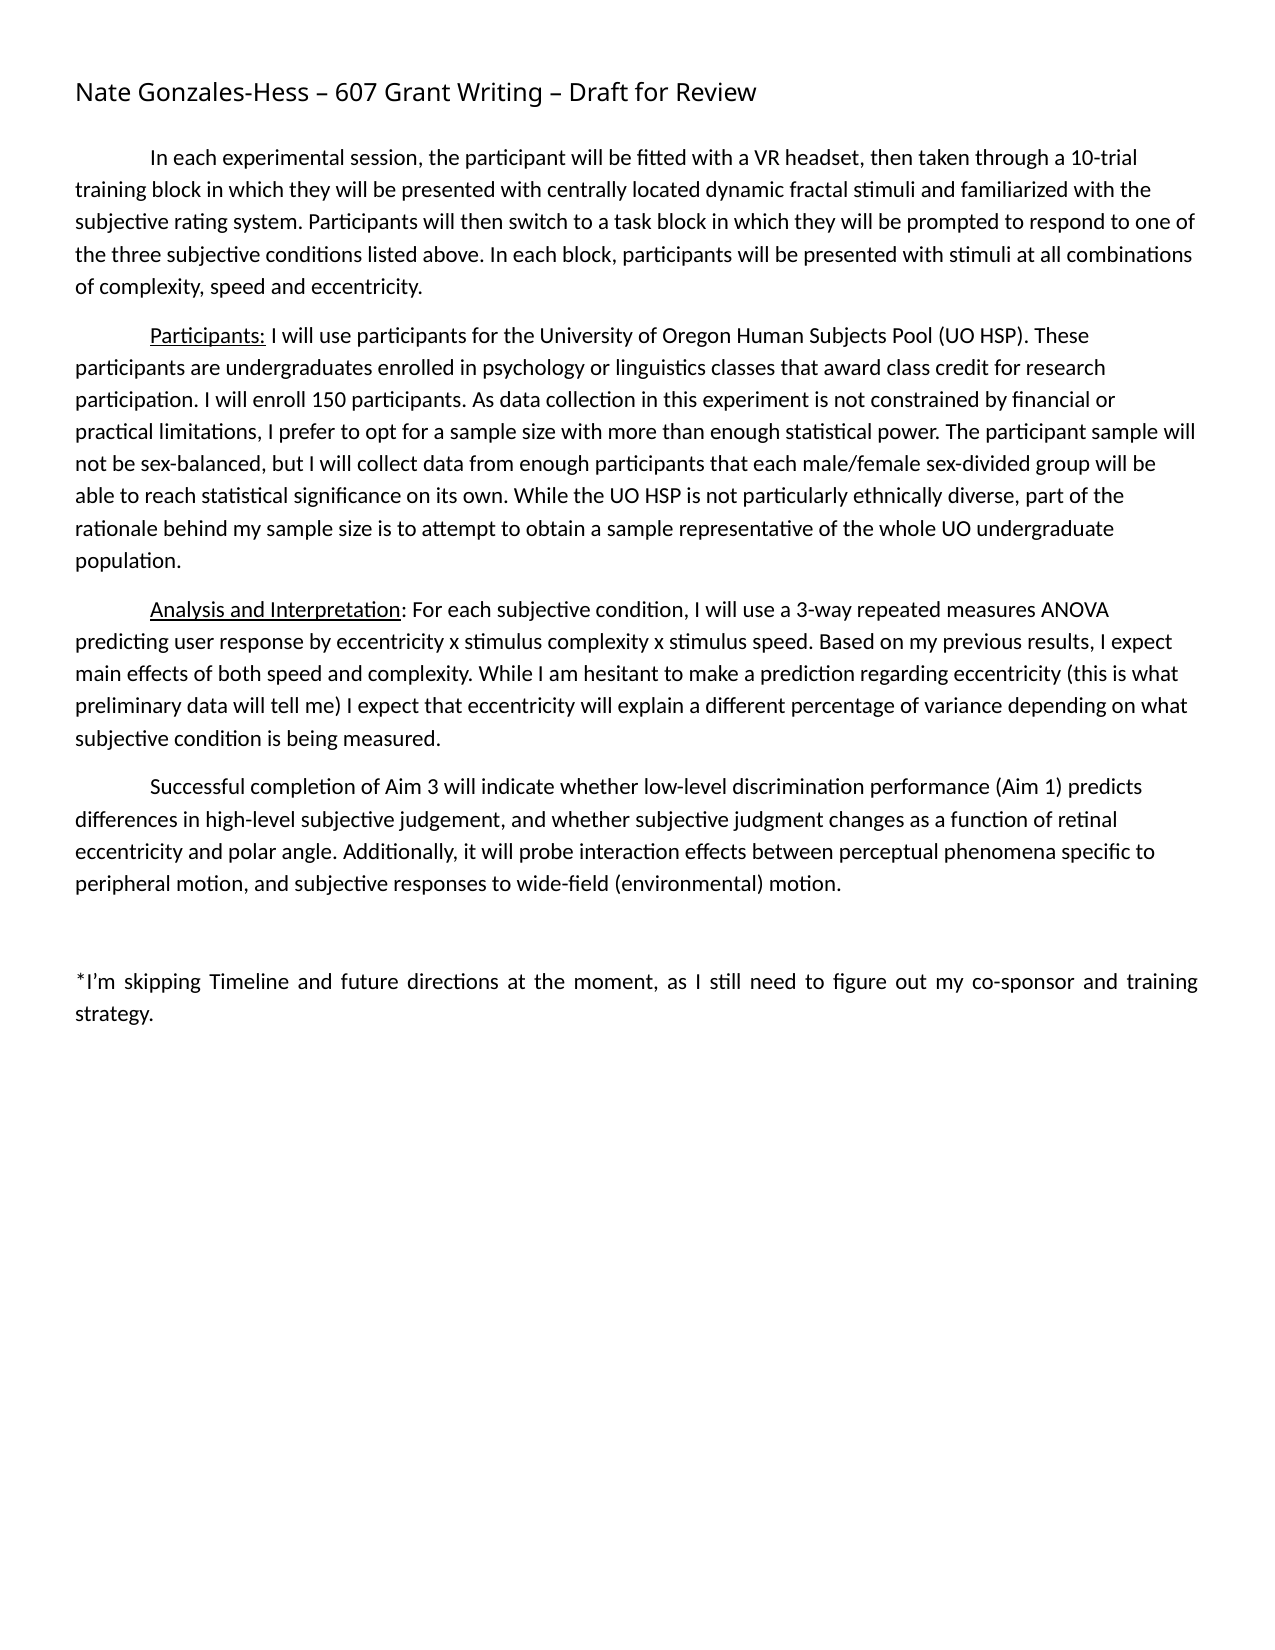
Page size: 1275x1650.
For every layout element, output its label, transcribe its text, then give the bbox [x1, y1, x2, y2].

text *I’m skipping Timeline and future directions at the moment, as I still need to figure out my co-sponsor and training strategy. [75, 995, 1200, 1027]
text Participants: I will use participants for the University of Oregon Human Subjects Pool (UO HSP). These participants are undergraduates enrolled in psychology or linguistics classes that award class credit for research participation. I will enroll 150 participants. As data collection in this experiment is not constrained by financial or practical limitations, I prefer to opt for a sample size with more than enough statistical power. The participant sample will not be sex-balanced, but I will collect data from enough participants that each male/female sex-divided group will be able to reach statistical significance on its own. While the UO HSP is not particularly ethnically diverse, part of the rationale behind my sample size is to attempt to obtain a sample representative of the whole UO undergraduate population. [75, 321, 1200, 574]
text Successful completion of Aim 3 will indicate whether low-level discrimination performance (Aim 1) predicts differences in high-level subjective judgement, and whether subjective judgment changes as a function of retinal eccentricity and polar angle. Additionally, it will probe interaction effects between perceptual phenomena specific to peripheral motion, and subjective responses to wide-field (environmental) motion. [75, 772, 1200, 897]
text In each experimental session, the participant will be fitted with a VR headset, then taken through a 10-trial training block in which they will be presented with centrally located dynamic fractal stimuli and familiarized with the subjective rating system. Participants will then switch to a task block in which they will be prompted to respond to one of the three subjective conditions listed above. In each block, participants will be presented with stimuli at all combinations of complexity, speed and eccentricity. [75, 143, 1200, 300]
text Analysis and Interpretation: For each subjective condition, I will use a 3-way repeated measures ANOVA predicting user response by eccentricity x stimulus complexity x stimulus speed. Based on my previous results, I expect main effects of both speed and complexity. While I am hesitant to make a prediction regarding eccentricity (this is what preliminary data will tell me) I expect that eccentricity will explain a different percentage of variance depending on what subjective condition is being measured. [75, 595, 1200, 752]
